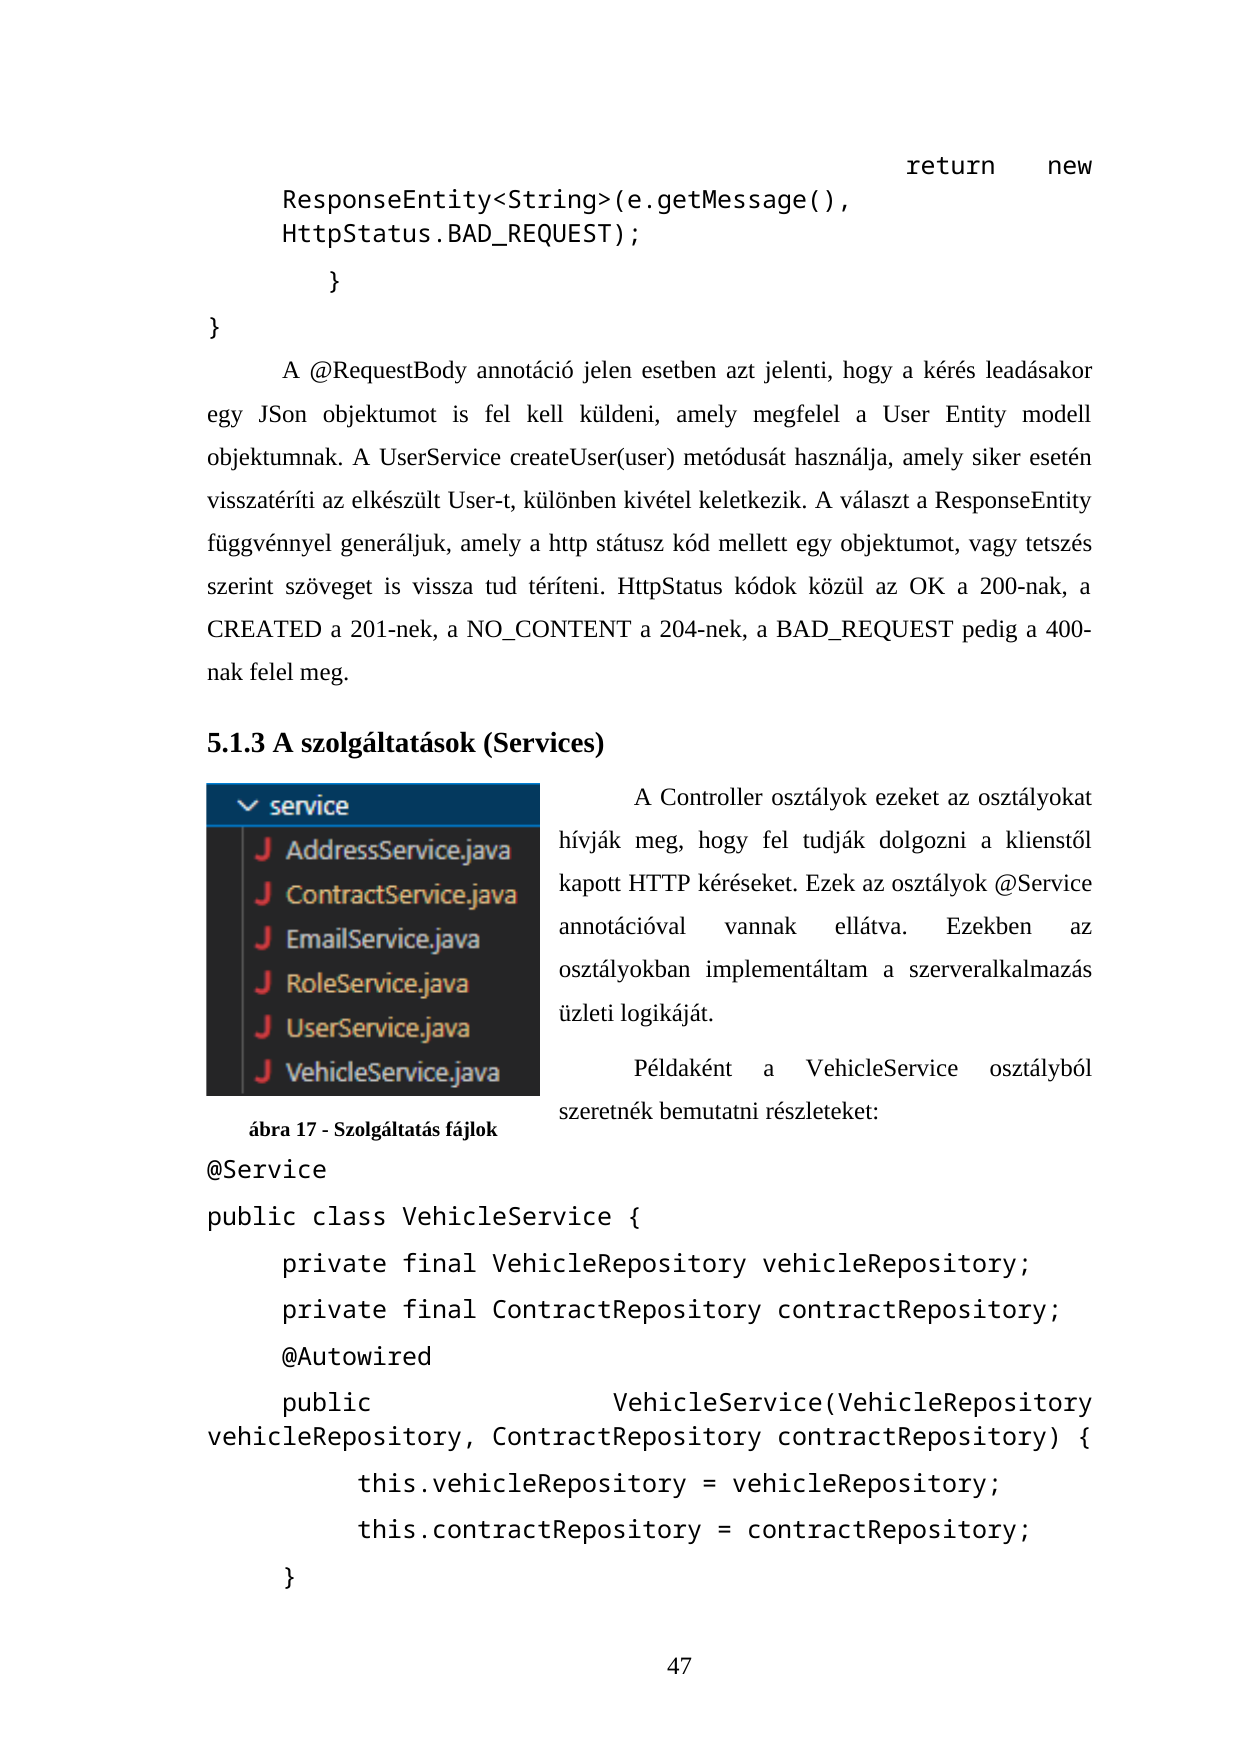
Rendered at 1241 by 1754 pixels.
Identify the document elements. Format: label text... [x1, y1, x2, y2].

picture [206, 783, 540, 1096]
text private final VehicleRepository vehicleRepository; [207, 1245, 1092, 1279]
text private final ContractRepository contractRepository; [207, 1292, 1092, 1326]
text } [207, 262, 1092, 296]
text A Controller osztályok ezeket az osztályokat hívják meg, hogy fel tudják dolgozni a klienstől kapott HTTP kéréseket. Ezek az osztályok @Service annotációval vannak ellátva. Ezekben az osztályokban implementáltam a szerveralkalmazás üzleti logikáját. [207, 782, 1092, 1026]
text this.vehicleRepository = vehicleRepository; [207, 1466, 1092, 1499]
text } [207, 1559, 1092, 1593]
text } [207, 309, 1092, 343]
text @Service [207, 1152, 1092, 1186]
text A @RequestBody annotáció jelen esetben azt jelenti, hogy a kérés leadásakor egy JSon objektumot is fel kell küldeni, amely megfelel a User Entity modell objektumnak. A UserService createUser(user) metódusát használja, amely siker esetén visszatéríti az elkészült User-t, különben kivétel keletkezik. A választ a ResponseEntity függvénnyel generáljuk, amely a http státusz kód mellett egy objektumot, vagy tetszés szerint szöveget is vissza tud téríteni. HttpStatus kódok közül az OK a 200-nak, a CREATED a 201-nek, a NO_CONTENT a 204-nek, a BAD_REQUEST pedig a 400-nak felel meg. [207, 356, 1092, 686]
text this.contractRepository = contractRepository; [207, 1512, 1092, 1546]
text return new ResponseEntity<String>(e.getMessage(), HttpStatus.BAD_REQUEST); [282, 148, 1092, 250]
text Példaként a VehicleService osztályból szeretnék bemutatni részleteket: [207, 1053, 1092, 1125]
text public VehicleService(VehicleRepository vehicleRepository, ContractRepository contractRepository) { [207, 1385, 1092, 1453]
text @Autowired [207, 1338, 1092, 1372]
subtitle A szolgáltatások (Services) [207, 726, 1092, 759]
text public class VehicleService { [207, 1199, 1092, 1233]
